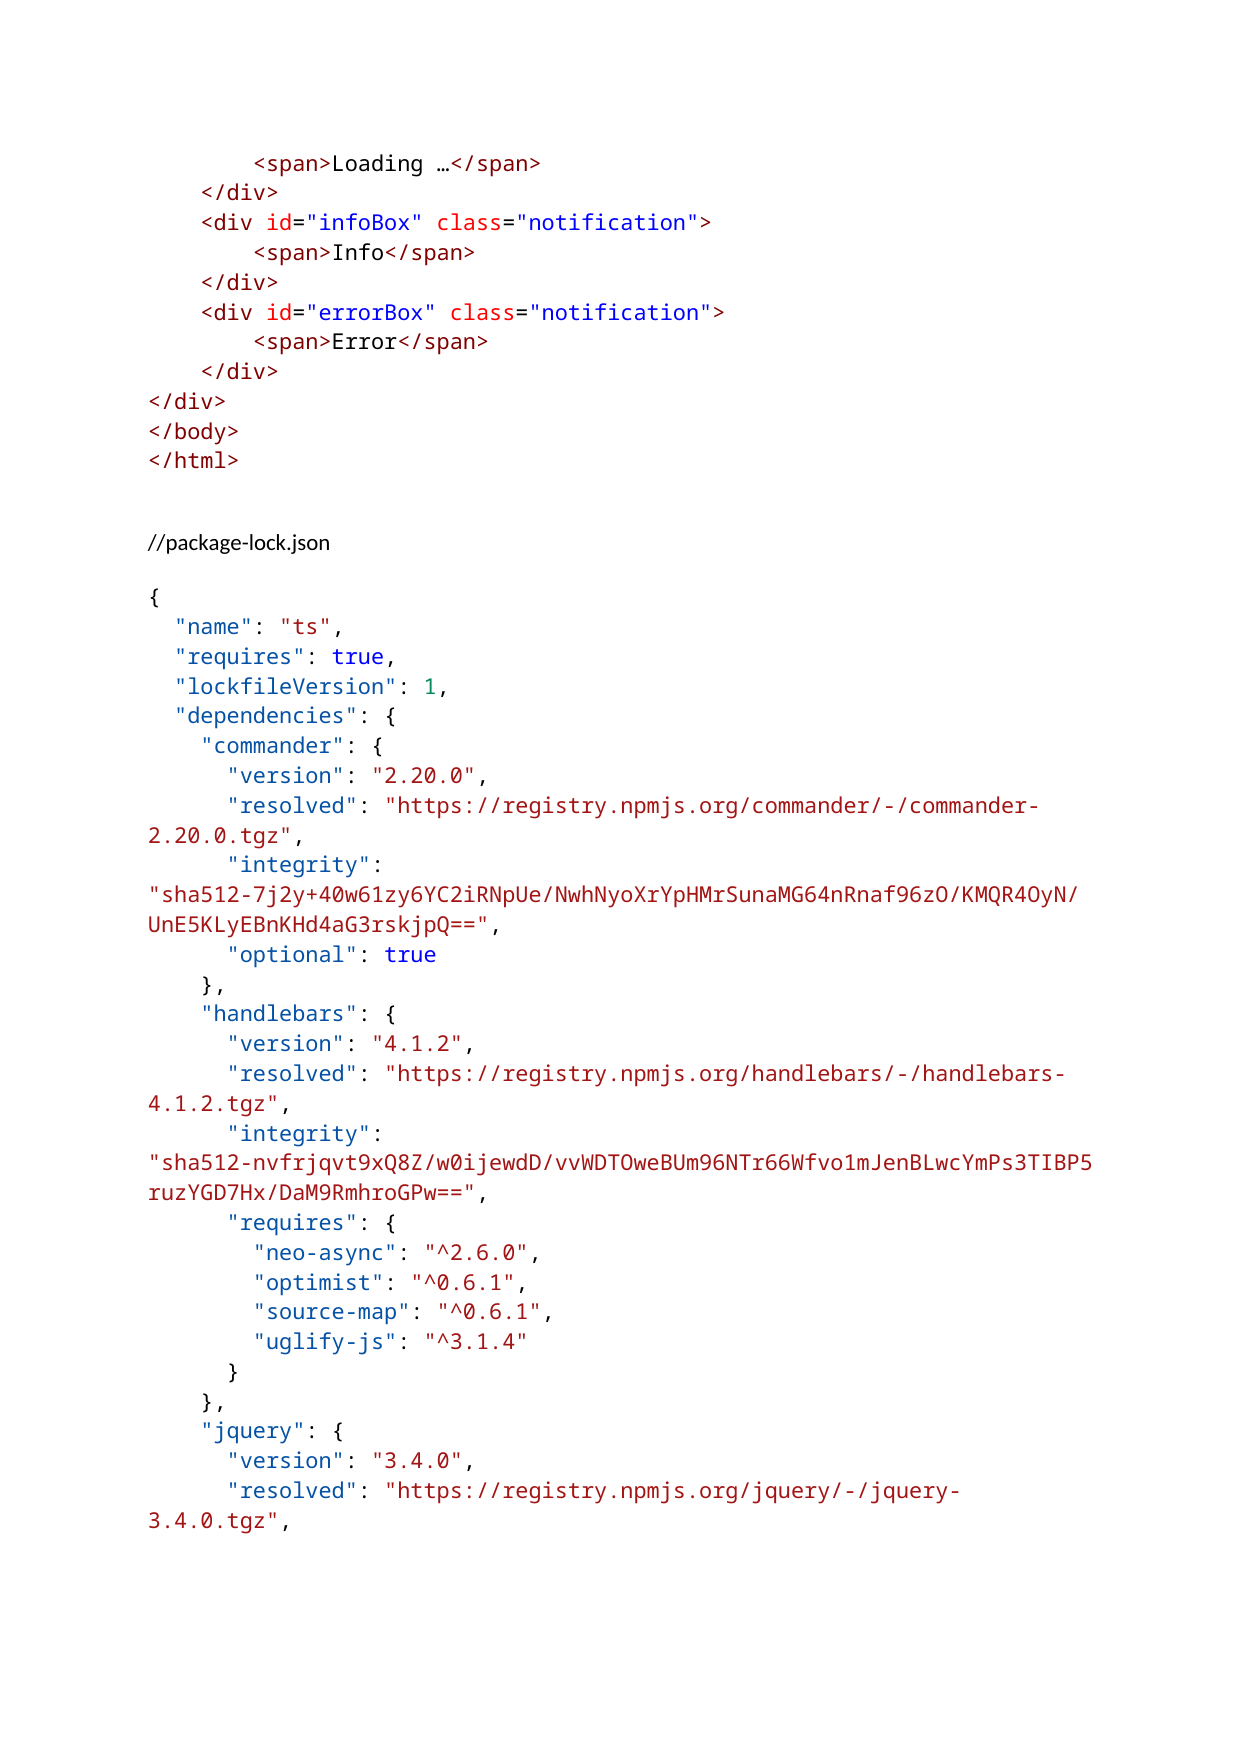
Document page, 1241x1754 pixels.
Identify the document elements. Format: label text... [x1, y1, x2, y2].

text "resolved": "https://registry.npmjs.org/jquery/-/jquery-3.4.0.tgz", [148, 1475, 1093, 1535]
text //package-lock.json [148, 528, 1093, 556]
text "version": "4.1.2", [148, 1028, 1093, 1058]
text "lockfileVersion": 1, [148, 671, 1093, 701]
text "handlebars": { [148, 998, 1093, 1028]
text </div> [148, 356, 1093, 386]
text "version": "2.20.0", [148, 760, 1093, 790]
text } [148, 1356, 1093, 1386]
text "uglify-js": "^3.1.4" [148, 1326, 1093, 1356]
text { [148, 581, 1093, 611]
text "name": "ts", [148, 611, 1093, 641]
text "version": "3.4.0", [148, 1445, 1093, 1475]
text "source-map": "^0.6.1", [148, 1296, 1093, 1326]
text <span>Info</span> [148, 237, 1093, 267]
text </div> [148, 267, 1093, 297]
text </html> [148, 446, 1093, 475]
text "neo-async": "^2.6.0", [148, 1237, 1093, 1267]
text "requires": true, [148, 641, 1093, 671]
text <span>Error</span> [148, 326, 1093, 356]
text }, [148, 1386, 1093, 1416]
text }, [148, 969, 1093, 998]
text "resolved": "https://registry.npmjs.org/commander/-/commander-2.20.0.tgz", [148, 790, 1093, 849]
text "integrity": "sha512-7j2y+40w61zy6YC2iRNpUe/NwhNyoXrYpHMrSunaMG64nRnaf96zO/KMQR4OyN/UnE5KLyEBnKHd4aG3rskjpQ==", [148, 849, 1093, 939]
text <div id="errorBox" class="notification"> [148, 297, 1093, 326]
text <span>Loading …</span> [148, 148, 1093, 177]
text </body> [148, 416, 1093, 446]
text "optional": true [148, 939, 1093, 969]
text "resolved": "https://registry.npmjs.org/handlebars/-/handlebars-4.1.2.tgz", [148, 1058, 1093, 1118]
text "commander": { [148, 730, 1093, 760]
text <div id="infoBox" class="notification"> [148, 207, 1093, 237]
text "dependencies": { [148, 701, 1093, 730]
text "optimist": "^0.6.1", [148, 1267, 1093, 1296]
text "jquery": { [148, 1416, 1093, 1445]
text </div> [148, 386, 1093, 416]
text "requires": { [148, 1207, 1093, 1237]
text </div> [148, 177, 1093, 207]
text "integrity": "sha512-nvfrjqvt9xQ8Z/w0ijewdD/vvWDTOweBUm96NTr66Wfvo1mJenBLwcYmPs3TIBP5ruzYGD7Hx/DaM9RmhroGPw==", [148, 1118, 1093, 1207]
